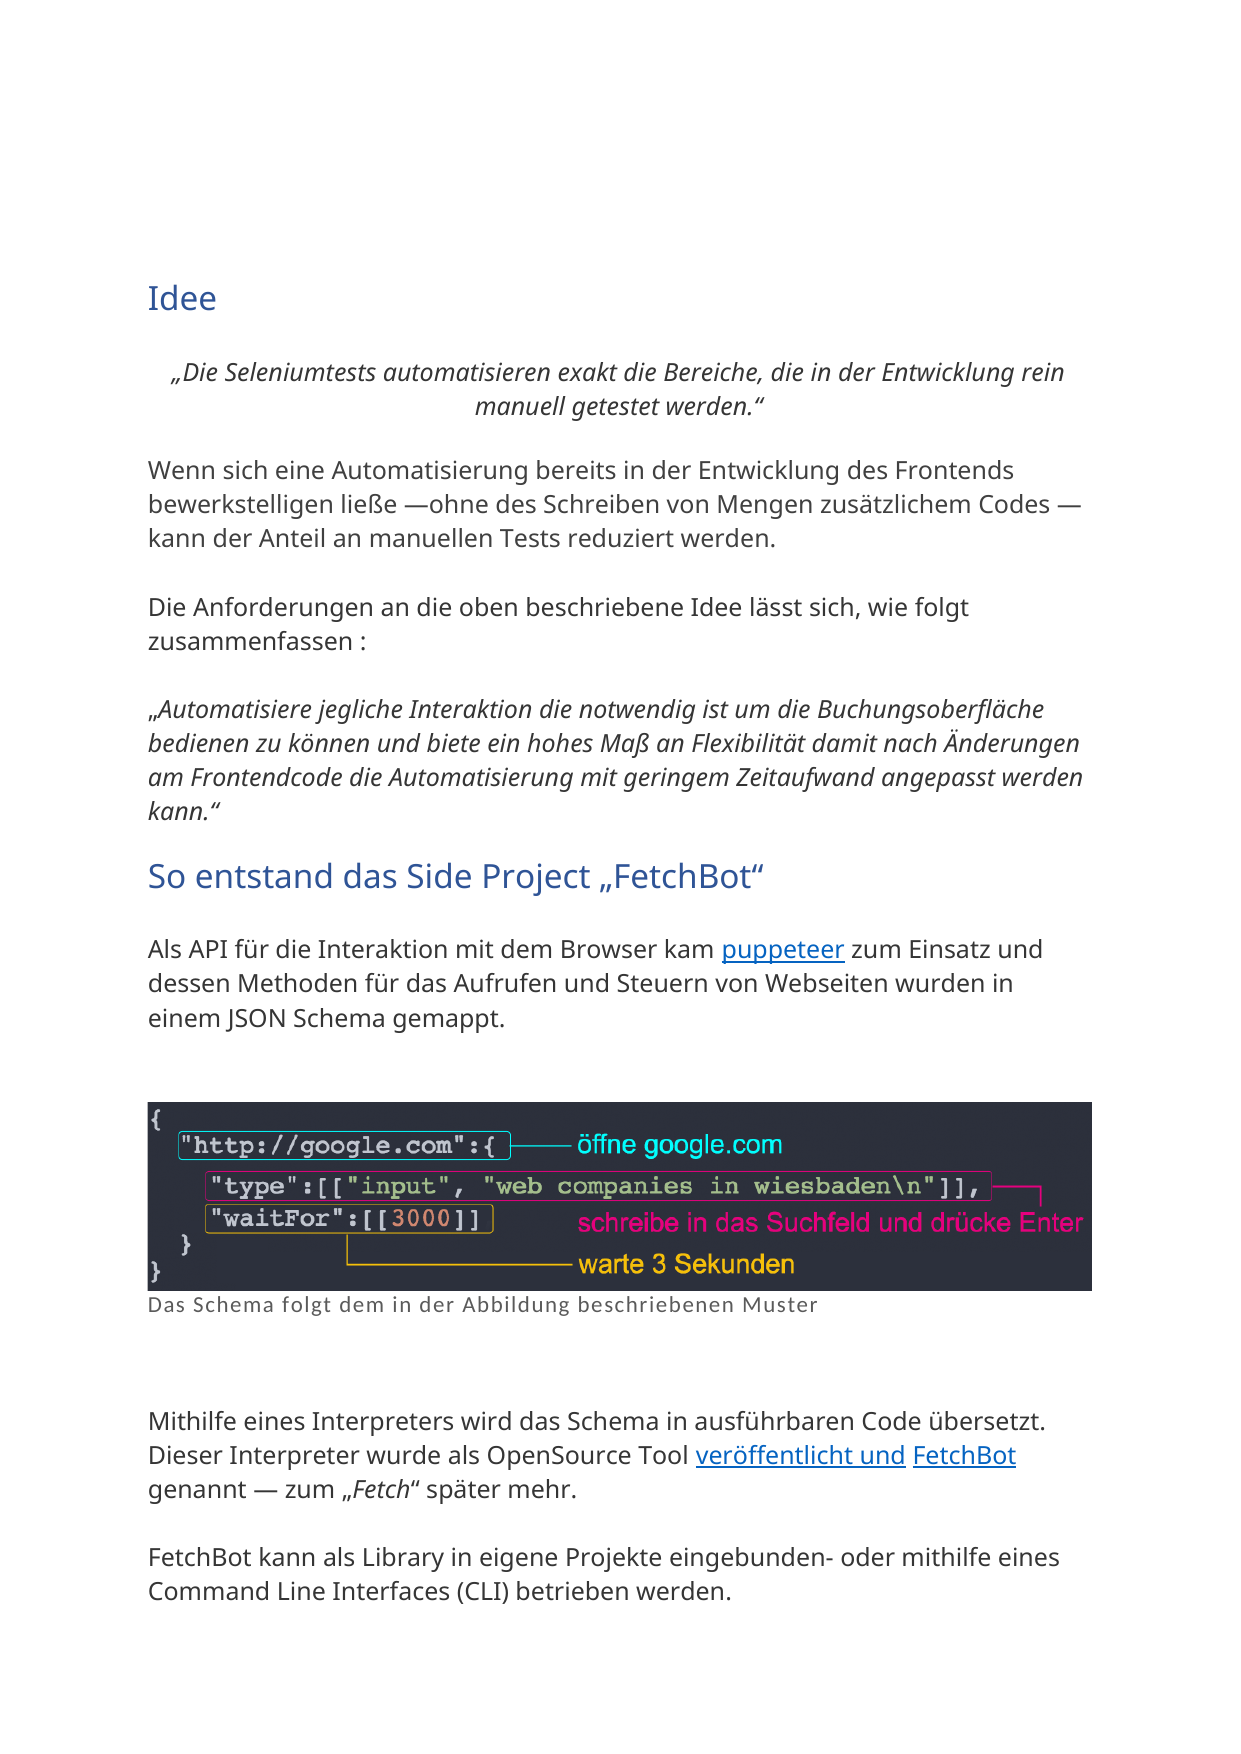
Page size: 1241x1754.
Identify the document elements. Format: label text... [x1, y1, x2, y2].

subtitle Idee [148, 275, 1093, 320]
text „Automatisiere jegliche Interaktion die notwendig ist um die Buchungsoberfläche bedienen zu können und biete ein hohes Maß an Flexibilität damit nach Änderungen am Frontendcode die Automatisierung mit geringem Zeitaufwand angepasst werden kann.“ [148, 691, 1093, 828]
subtitle So entstand das Side Project „FetchBot“ [148, 853, 1093, 898]
text FetchBot kann als Library in eigene Projekte eingebunden- oder mithilfe eines Command Line Interfaces (CLI) betrieben werden. [148, 1540, 1093, 1608]
text „Die Seleniumtests automatisieren exakt die Bereiche, die in der Entwicklung rein manuell getestet werden.“ [148, 354, 1093, 422]
picture [147, 1102, 1092, 1291]
subtitle Das Schema folgt dem in der Abbildung beschriebenen Muster [148, 1291, 1093, 1319]
text Wenn sich eine Automatisierung bereits in der Entwicklung des Frontends bewerkstelligen ließe —ohne des Schreiben von Mengen zusätzlichem Codes — kann der Anteil an manuellen Tests reduziert werden. [148, 453, 1093, 555]
text Die Anforderungen an die oben beschriebene Idee lässt sich, wie folgt zusammenfassen : [148, 589, 1093, 657]
text Als API für die Interaktion mit dem Browser kam puppeteer zum Einsatz und dessen Methoden für das Aufrufen und Steuern von Webseiten wurden in einem JSON Schema gemappt. [148, 932, 1093, 1034]
text Mithilfe eines Interpreters wird das Schema in ausführbaren Code übersetzt. Dieser Interpreter wurde als OpenSource Tool veröffentlicht und FetchBot genannt — zum „Fetch“ später mehr. [148, 1403, 1093, 1506]
